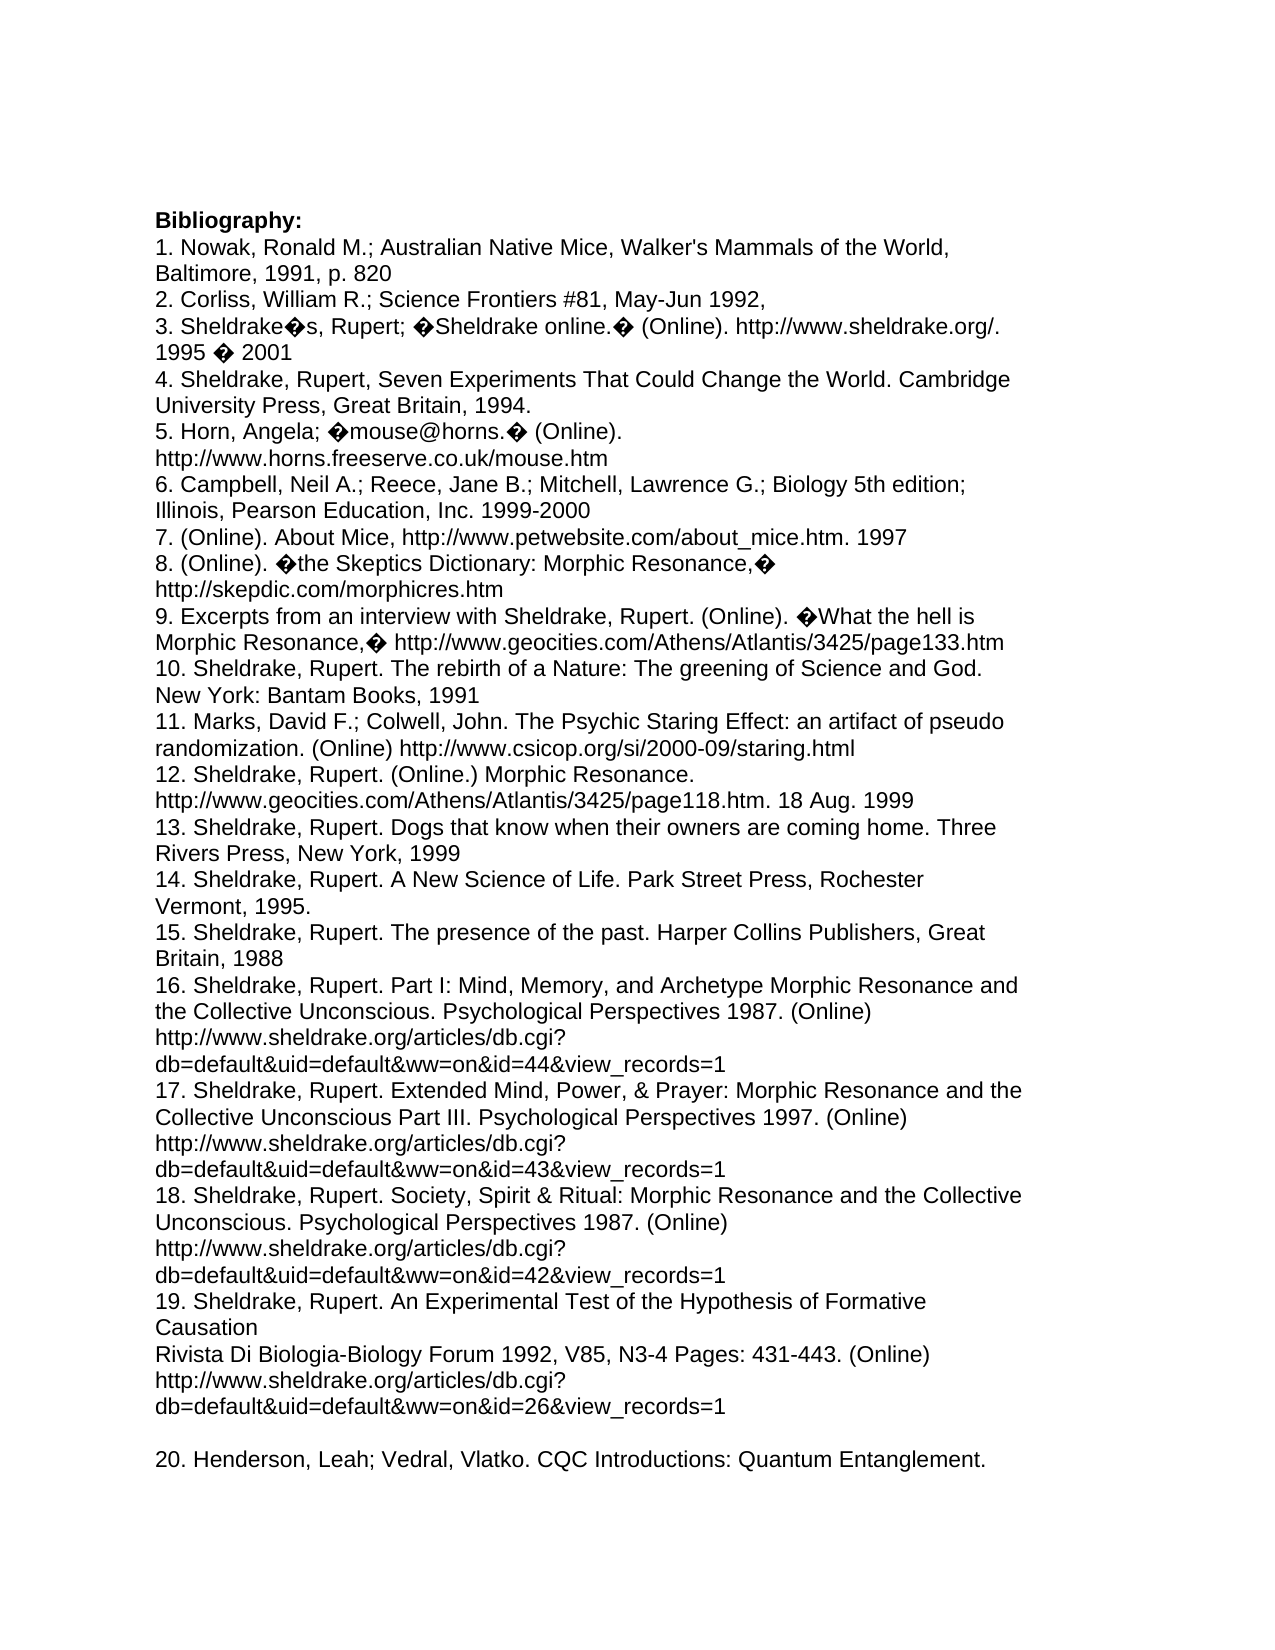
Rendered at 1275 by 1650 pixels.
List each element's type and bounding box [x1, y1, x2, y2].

table_header [150, 176, 1027, 1477]
